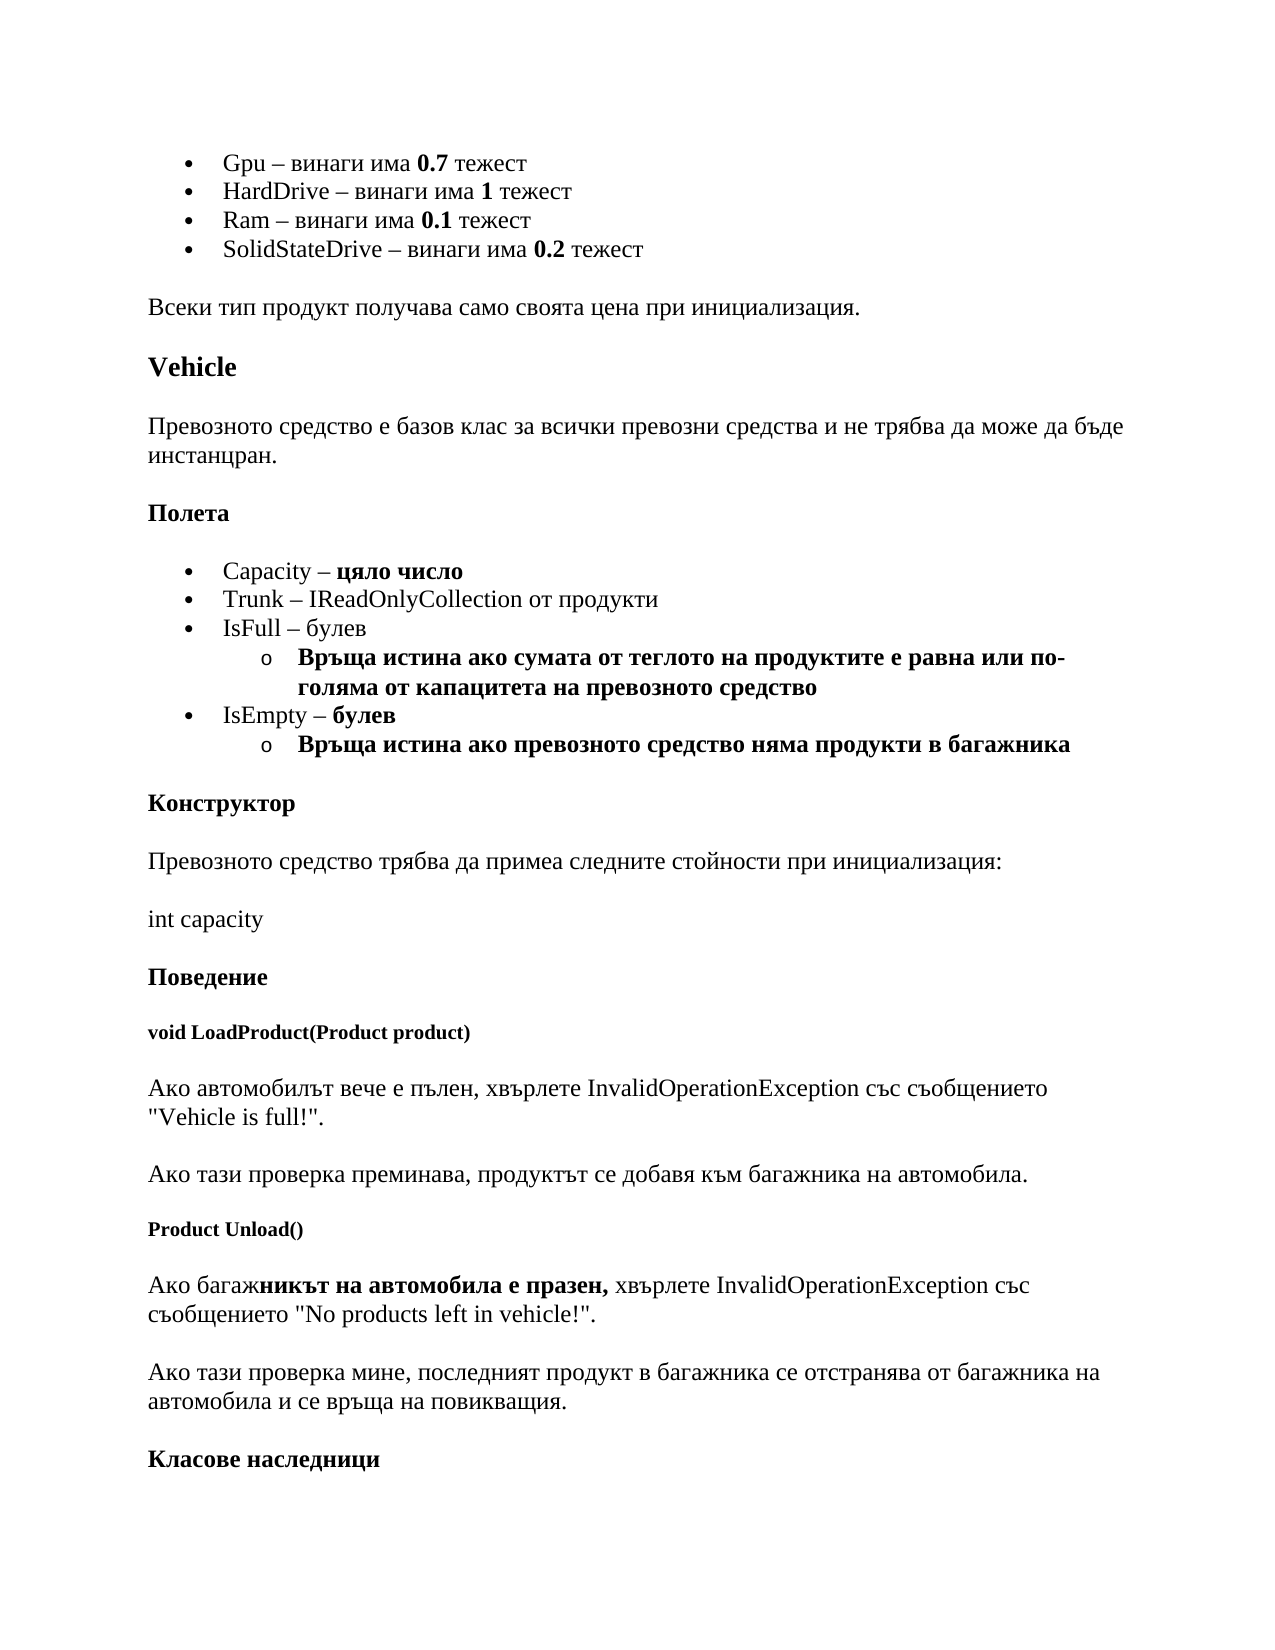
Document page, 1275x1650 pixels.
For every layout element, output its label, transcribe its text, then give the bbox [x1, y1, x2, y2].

text Класове наследници [148, 1444, 1127, 1473]
text Product Unload() [148, 1217, 1127, 1241]
list Capacity – цяло число [185, 556, 1127, 584]
text Конструктор [148, 788, 1127, 817]
list Trunk – IReadOnlyCollection от продукти [185, 584, 1127, 613]
text Полета [148, 498, 1127, 527]
text Ако багажникът на автомобила е празен, хвърлете InvalidOperationException със съобщението "No products left in vehicle!". [148, 1271, 1127, 1328]
text Всеки тип продукт получава само своята цена при инициализация. [148, 292, 1127, 321]
list IsFull – булев [185, 613, 1127, 642]
list HardDrive – винаги има 1 тежест [185, 176, 1127, 205]
text int capacity [148, 904, 1127, 932]
text Превозното средство е базов клас за всички превозни средства и не трябва да може да бъде инстанцран. [148, 411, 1127, 469]
text Ако автомобилът вече е пълен, хвърлете InvalidOperationException със съобщението "Vehicle is full!". [148, 1073, 1127, 1130]
list Връща истина ако сумата от теглото на продуктите е равна или по-голяма от капацитета на превозното средство [260, 642, 1127, 700]
text void LoadProduct(Product product) [148, 1019, 1127, 1044]
text Превозното средство трябва да примеа следните стойности при инициализация: [148, 846, 1127, 874]
list Gpu – винаги има 0.7 тежест [185, 148, 1127, 176]
text Ако тази проверка преминава, продуктът се добавя към багажника на автомобила. [148, 1159, 1127, 1188]
list Връща истина ако превозното средство няма продукти в багажника [260, 729, 1127, 759]
text Поведение [148, 962, 1127, 990]
text Vehicle [148, 350, 1127, 382]
list Ram – винаги има 0.1 тежест [185, 205, 1127, 234]
list IsEmpty – булев [185, 700, 1127, 729]
text Ако тази проверка мине, последният продукт в багажника се отстранява от багажника на автомобила и се връща на повикващия. [148, 1357, 1127, 1415]
list SolidStateDrive – винаги има 0.2 тежест [185, 234, 1127, 263]
